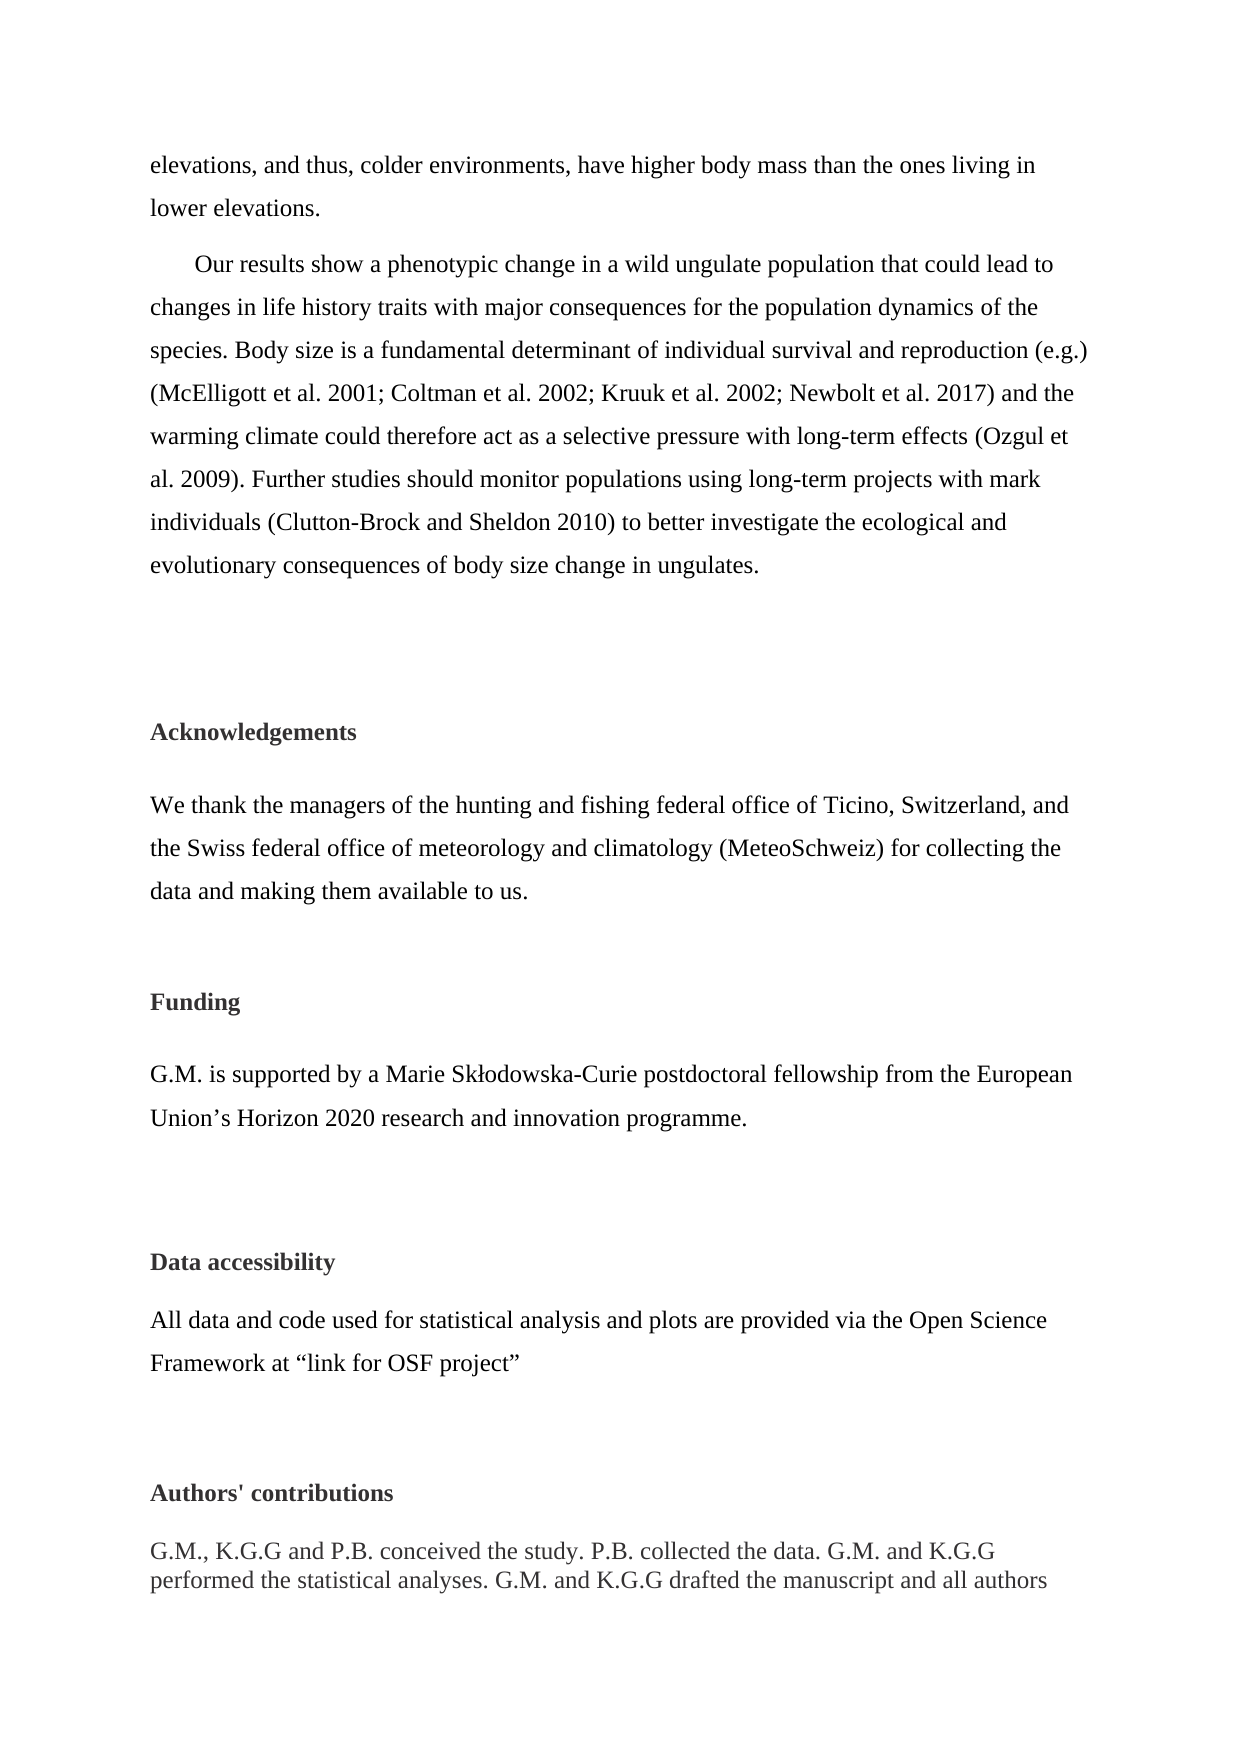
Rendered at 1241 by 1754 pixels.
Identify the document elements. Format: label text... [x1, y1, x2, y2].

text We thank the managers of the hunting and fishing federal office of Ticino, Switzerland, and the Swiss federal office of meteorology and climatology (MeteoSchweiz) for collecting the data and making them available to us. [150, 790, 1090, 905]
text Authors' contributions [150, 1478, 1090, 1507]
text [150, 1536, 1090, 1594]
text All data and code used for statistical analysis and plots are provided via the Open Science Framework at “link for OSF project” [150, 1305, 1090, 1377]
text G.M. is supported by a Marie Skłodowska-Curie postdoctoral fellowship from the European Union’s Horizon 2020 research and innovation programme. [150, 1059, 1090, 1131]
text Data accessibility [150, 1247, 1090, 1276]
text Our results show a phenotypic change in a wild ungulate population that could lead to changes in life history traits with major consequences for the population dynamics of the species. Body size is a fundamental determinant of individual survival and reproduction (e.g.) (McElligott et al. 2001; Coltman et al. 2002; Kruuk et al. 2002; Newbolt et al. 2017) and the warming climate could therefore act as a selective pressure with long-term effects (Ozgul et al. 2009). Further studies should monitor populations using long-term projects with mark individuals (Clutton-Brock and Sheldon 2010) to better investigate the ecological and evolutionary consequences of body size change in ungulates. [150, 249, 1090, 579]
text Acknowledgements [150, 717, 1090, 746]
text Funding [150, 987, 1090, 1016]
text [150, 150, 1090, 222]
